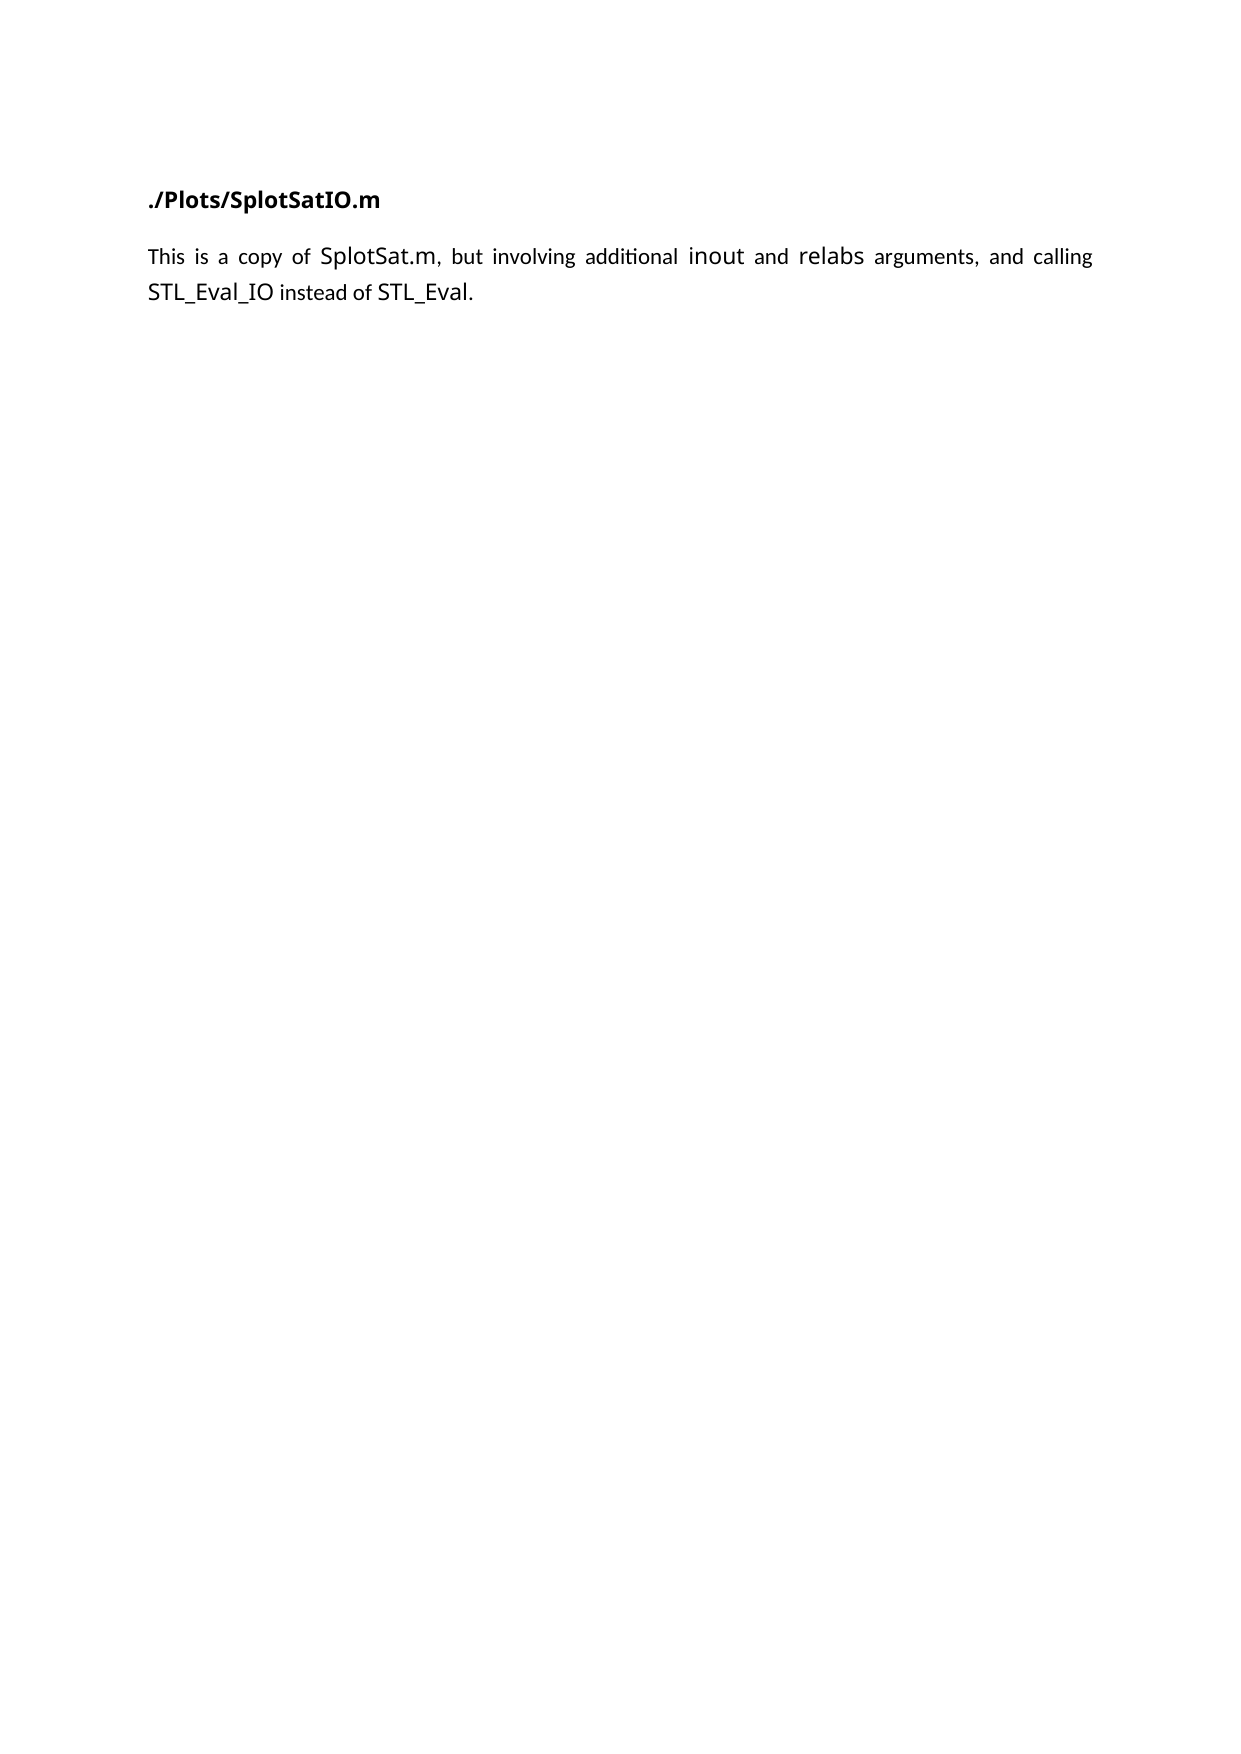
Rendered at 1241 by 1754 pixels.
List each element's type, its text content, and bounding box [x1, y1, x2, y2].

text ./Plots/SplotSatIO.m [148, 183, 1093, 215]
text This is a copy of SplotSat.m, but involving additional inout and relabs arguments, and calling STL_Eval_IO instead of STL_Eval. [148, 240, 1093, 307]
